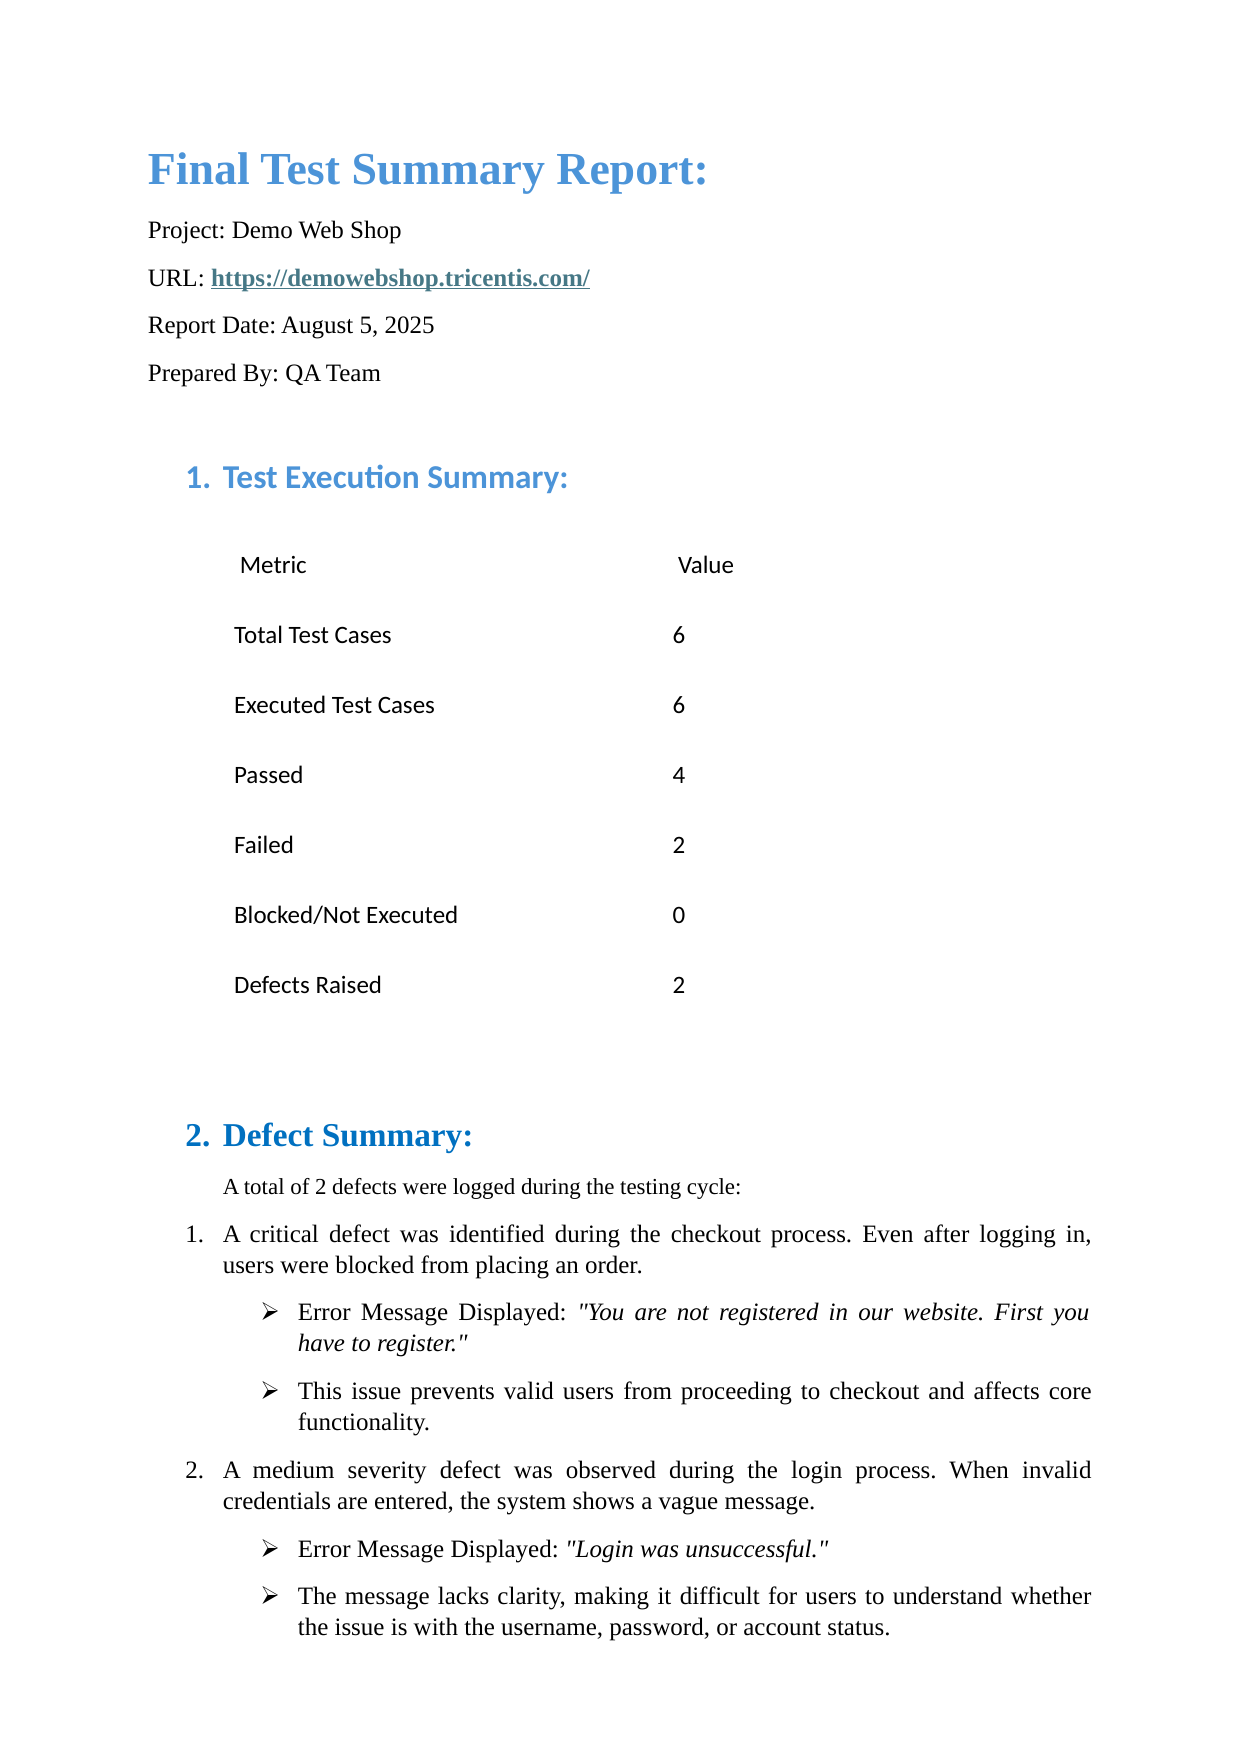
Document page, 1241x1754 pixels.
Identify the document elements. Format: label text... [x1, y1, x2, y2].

table_cell Blocked/Not Executed [223, 899, 661, 969]
table_cell Total Test Cases [223, 619, 661, 689]
list Error Message Displayed: "Login was unsuccessful." [260, 1534, 1093, 1562]
text Prepared By: QA Team [148, 358, 1093, 387]
table_cell Failed [223, 829, 661, 899]
list This issue prevents valid users from proceeding to checkout and affects core functionality. [260, 1376, 1093, 1436]
table_cell 6 [661, 689, 1092, 759]
text Report Date: August 5, 2025 [148, 311, 1093, 339]
list The message lacks clarity, making it difficult for users to understand whether the issue is with the username, password, or account status. [260, 1581, 1093, 1641]
list Error Message Displayed: "You are not registered in our website. First you have to register." [260, 1297, 1093, 1357]
list Test Execution Summary: [185, 456, 1093, 496]
table_cell 2 [661, 829, 1092, 899]
list A critical defect was identified during the checkout process. Even after logging in, users were blocked from placing an order. [185, 1219, 1093, 1278]
table_cell 4 [661, 759, 1092, 829]
list A medium severity defect was observed during the login process. When invalid credentials are entered, the system shows a vague message. [185, 1455, 1093, 1515]
table_cell Passed [223, 759, 661, 829]
table_cell Executed Test Cases [223, 689, 661, 759]
text Project: Demo Web Shop [148, 215, 1093, 244]
table_cell 6 [661, 619, 1092, 689]
text URL: https://demowebshop.tricentis.com/ [148, 263, 1093, 292]
text Final Test Summary Report: [148, 142, 1093, 194]
text A total of 2 defects were logged during the testing cycle: [148, 1173, 1093, 1200]
list Defect Summary: [185, 1115, 1093, 1154]
table_header Value [661, 549, 1092, 619]
table_header Metric [223, 549, 661, 619]
table_cell 0 [661, 899, 1092, 969]
table_cell Defects Raised [223, 969, 661, 1039]
table_cell 2 [661, 969, 1092, 1039]
